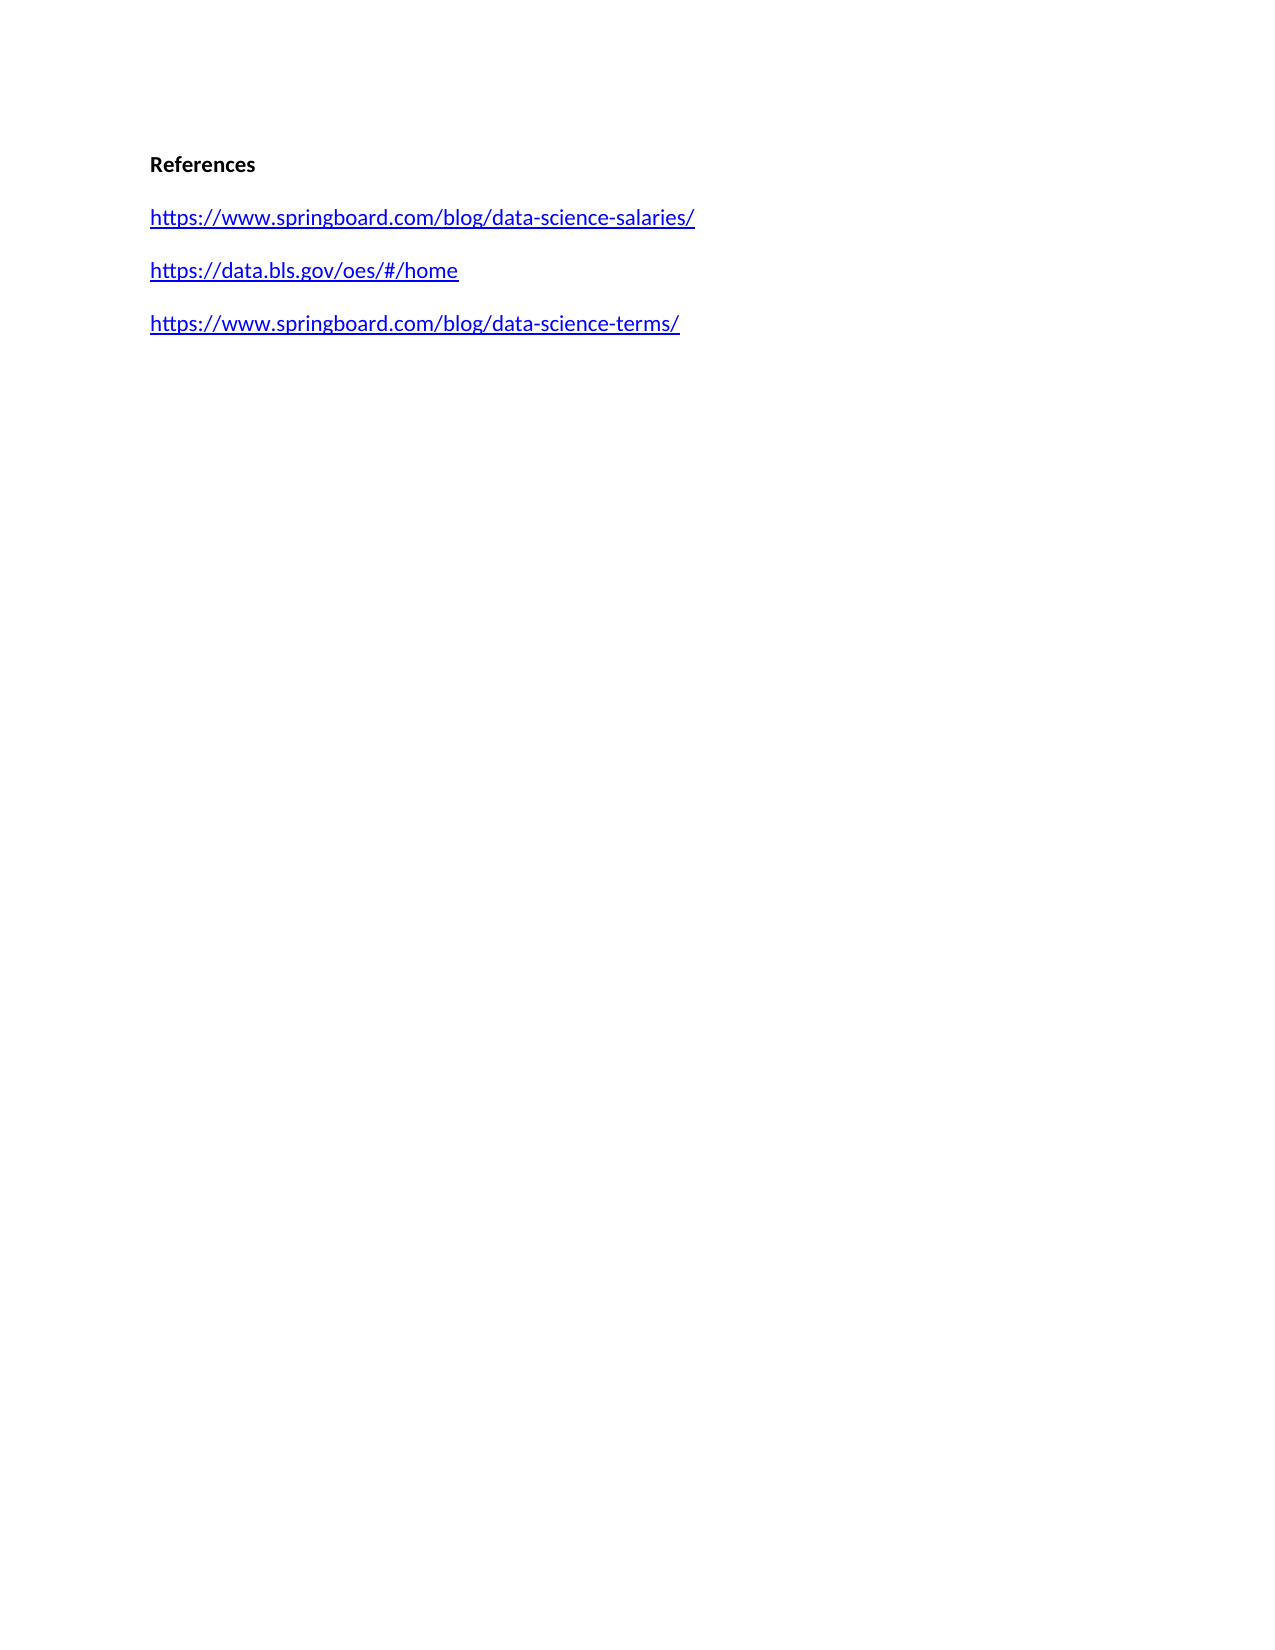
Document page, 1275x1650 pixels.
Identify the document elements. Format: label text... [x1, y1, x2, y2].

text https://www.springboard.com/blog/data-science-terms/ [150, 309, 1125, 337]
text https://data.bls.gov/oes/#/home [150, 256, 1125, 284]
text https://www.springboard.com/blog/data-science-salaries/ [150, 203, 1125, 231]
text References [150, 150, 1125, 178]
